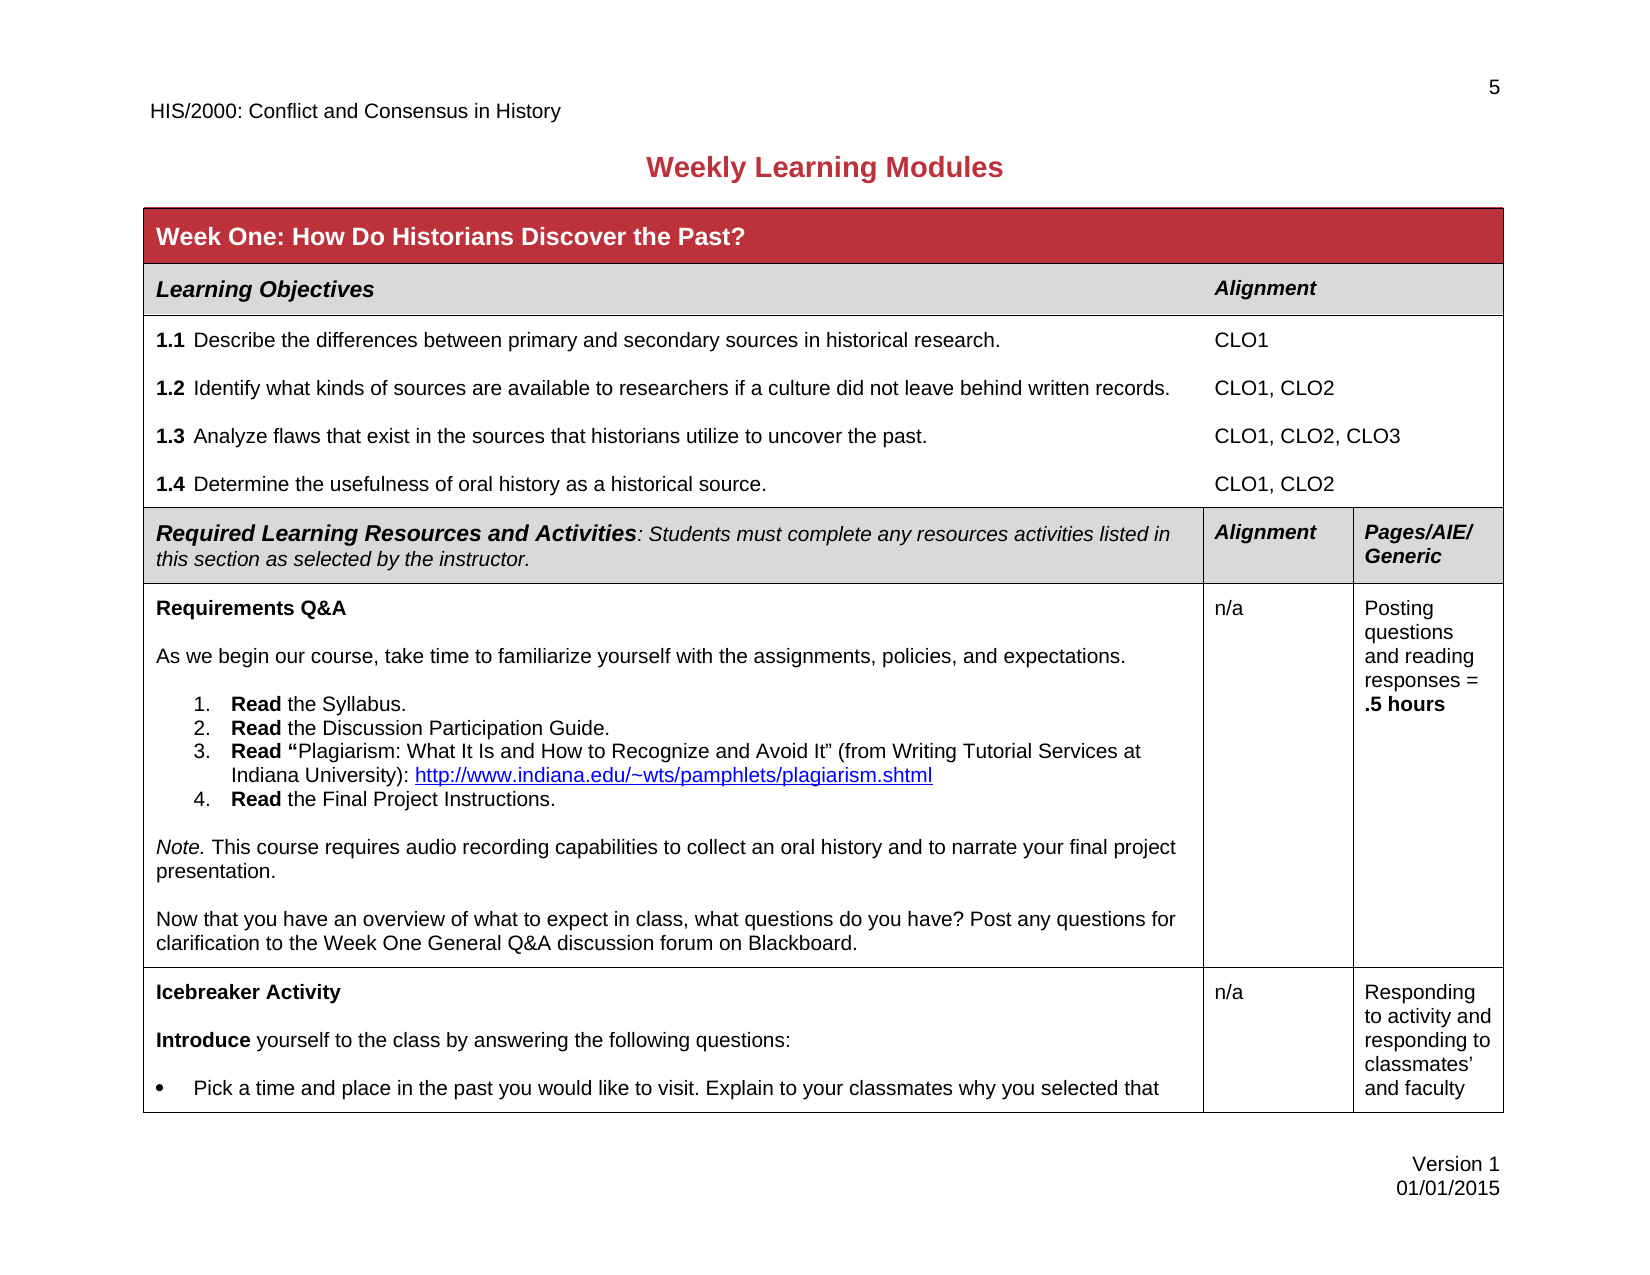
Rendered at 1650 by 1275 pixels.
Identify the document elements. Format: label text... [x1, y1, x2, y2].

table_header Week One: How Do Historians Discover the Past? [144, 209, 1203, 263]
table_cell Analyze flaws that exist in the sources that historians utilize to uncover the past. Determine the usefulness of oral history as a historical source. [144, 411, 1203, 507]
table_cell Describe the differences between primary and secondary sources in historical research. [144, 316, 1203, 363]
table_cell CLO1, CLO2, CLO3 CLO1, CLO2 [1203, 411, 1503, 507]
table_cell Alignment [1204, 508, 1353, 583]
table_cell CLO1 [1203, 316, 1503, 363]
table_cell CLO1, CLO2 [1203, 364, 1503, 411]
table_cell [1354, 968, 1503, 1112]
table_cell Posting questions and reading responses = .5 hours [1354, 584, 1503, 967]
table_cell Alignment [1203, 264, 1503, 314]
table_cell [144, 968, 1203, 1112]
table_cell Requirements Q&A As we begin our course, take time to familiarize yourself with the assignments, policies, and expectations. Read the Syllabus. Read the Discussion Participation Guide. Read “Plagiarism: What It Is and How to Recognize and Avoid It” (from Writing Tutorial Services at Indiana University): http://www.indiana.edu/~wts/pamphlets/plagiarism.shtml Read the Final Project Instructions. Note. This course requires audio recording capabilities to collect an oral history and to narrate your final project presentation. Now that you have an overview of what to expect in class, what questions do you have? Post any questions for clarification to the Week One General Q&A discussion forum on Blackboard. [144, 584, 1203, 967]
table_cell n/a [1204, 584, 1353, 967]
table_cell Learning Objectives [144, 264, 1203, 314]
subtitle Weekly Learning Modules [150, 150, 1500, 183]
table_header [1203, 209, 1503, 263]
table_cell Required Learning Resources and Activities: Students must complete any resources activities listed in this section as selected by the instructor. [144, 508, 1203, 583]
table_cell Pages/AIE/ Generic [1354, 508, 1503, 583]
table_cell Identify what kinds of sources are available to researchers if a culture did not leave behind written records. [144, 364, 1203, 411]
table_cell n/a [1204, 968, 1353, 1112]
